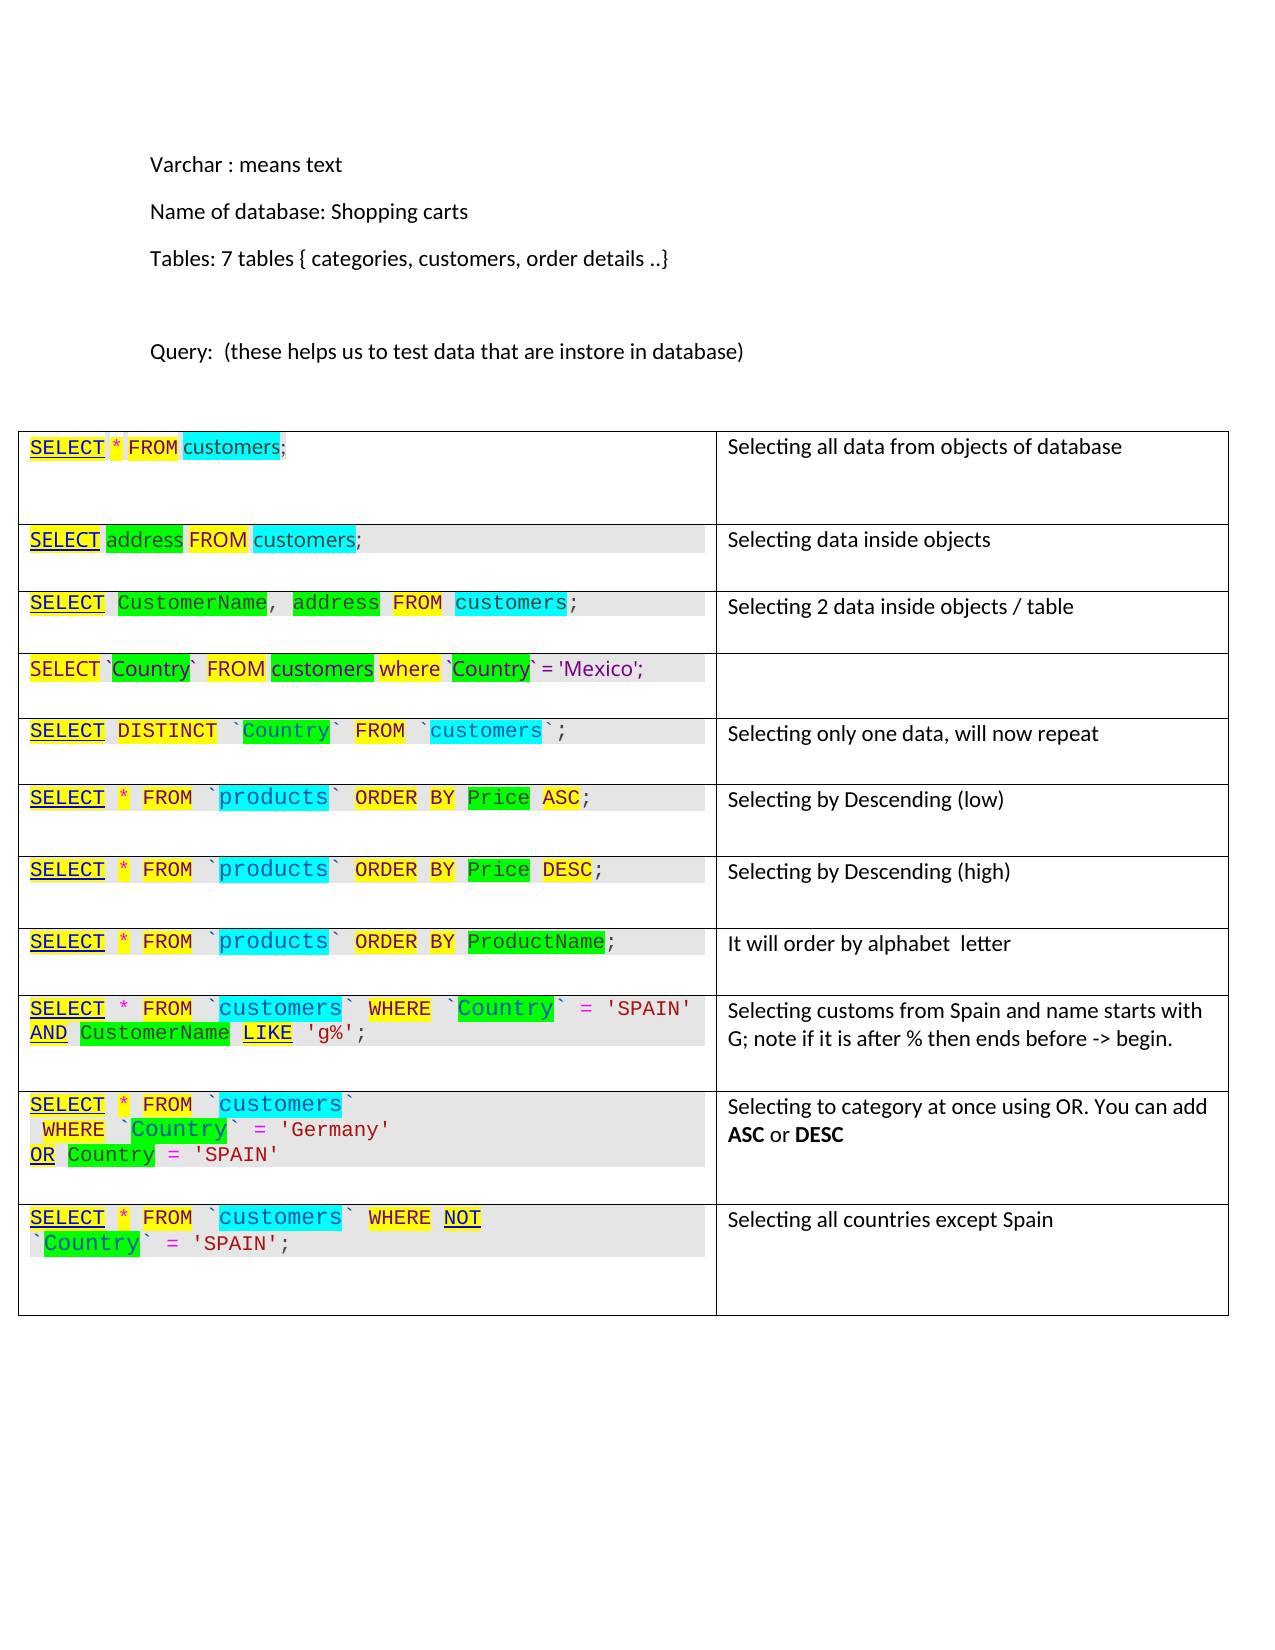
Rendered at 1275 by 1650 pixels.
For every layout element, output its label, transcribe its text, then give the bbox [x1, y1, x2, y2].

table_cell SELECT * FROM `customers` WHERE `Country` = 'SPAIN' AND CustomerName LIKE 'g%'; [19, 996, 716, 1091]
text Name of database: Shopping carts [150, 197, 1125, 225]
table_cell Selecting 2 data inside objects / table [717, 592, 1228, 653]
table_cell SELECT CustomerName, address FROM customers; [19, 592, 716, 653]
text Varchar : means text [150, 150, 1125, 178]
table_cell Selecting by Descending (low) [717, 785, 1228, 856]
table_cell Selecting only one data, will now repeat [717, 719, 1228, 784]
table_header Selecting all data from objects of database [717, 432, 1228, 524]
table_cell It will order by alphabet letter [717, 929, 1228, 995]
table_cell SELECT DISTINCT `Country` FROM `customers`; [19, 719, 716, 784]
table_cell Selecting by Descending (high) [717, 857, 1228, 928]
table_cell SELECT * FROM `customers` WHERE NOT `Country` = 'SPAIN'; [19, 1205, 716, 1315]
table_cell SELECT * FROM `products` ORDER BY Price DESC; [19, 857, 716, 928]
table_cell [717, 654, 1228, 718]
text Query: (these helps us to test data that are instore in database) [150, 337, 1125, 366]
table_cell Selecting customs from Spain and name starts with G; note if it is after % then ends before -> begin. [717, 996, 1228, 1091]
table_cell SELECT address FROM customers; [19, 525, 716, 591]
table_cell SELECT `Country` FROM customers where `Country` = 'Mexico'; [19, 654, 716, 718]
table_cell Selecting data inside objects [717, 525, 1228, 591]
table_header SELECT * FROM customers; [19, 432, 716, 524]
table_cell SELECT * FROM `customers` WHERE `Country` = 'Germany' OR Country = 'SPAIN' [19, 1092, 716, 1204]
table_cell SELECT * FROM `products` ORDER BY ProductName; [19, 929, 716, 995]
table_cell Selecting to category at once using OR. You can add ASC or DESC [717, 1092, 1228, 1204]
table_cell Selecting all countries except Spain [717, 1205, 1228, 1315]
text Tables: 7 tables { categories, customers, order details ..} [150, 244, 1125, 272]
table_cell SELECT * FROM `products` ORDER BY Price ASC; [19, 785, 716, 856]
